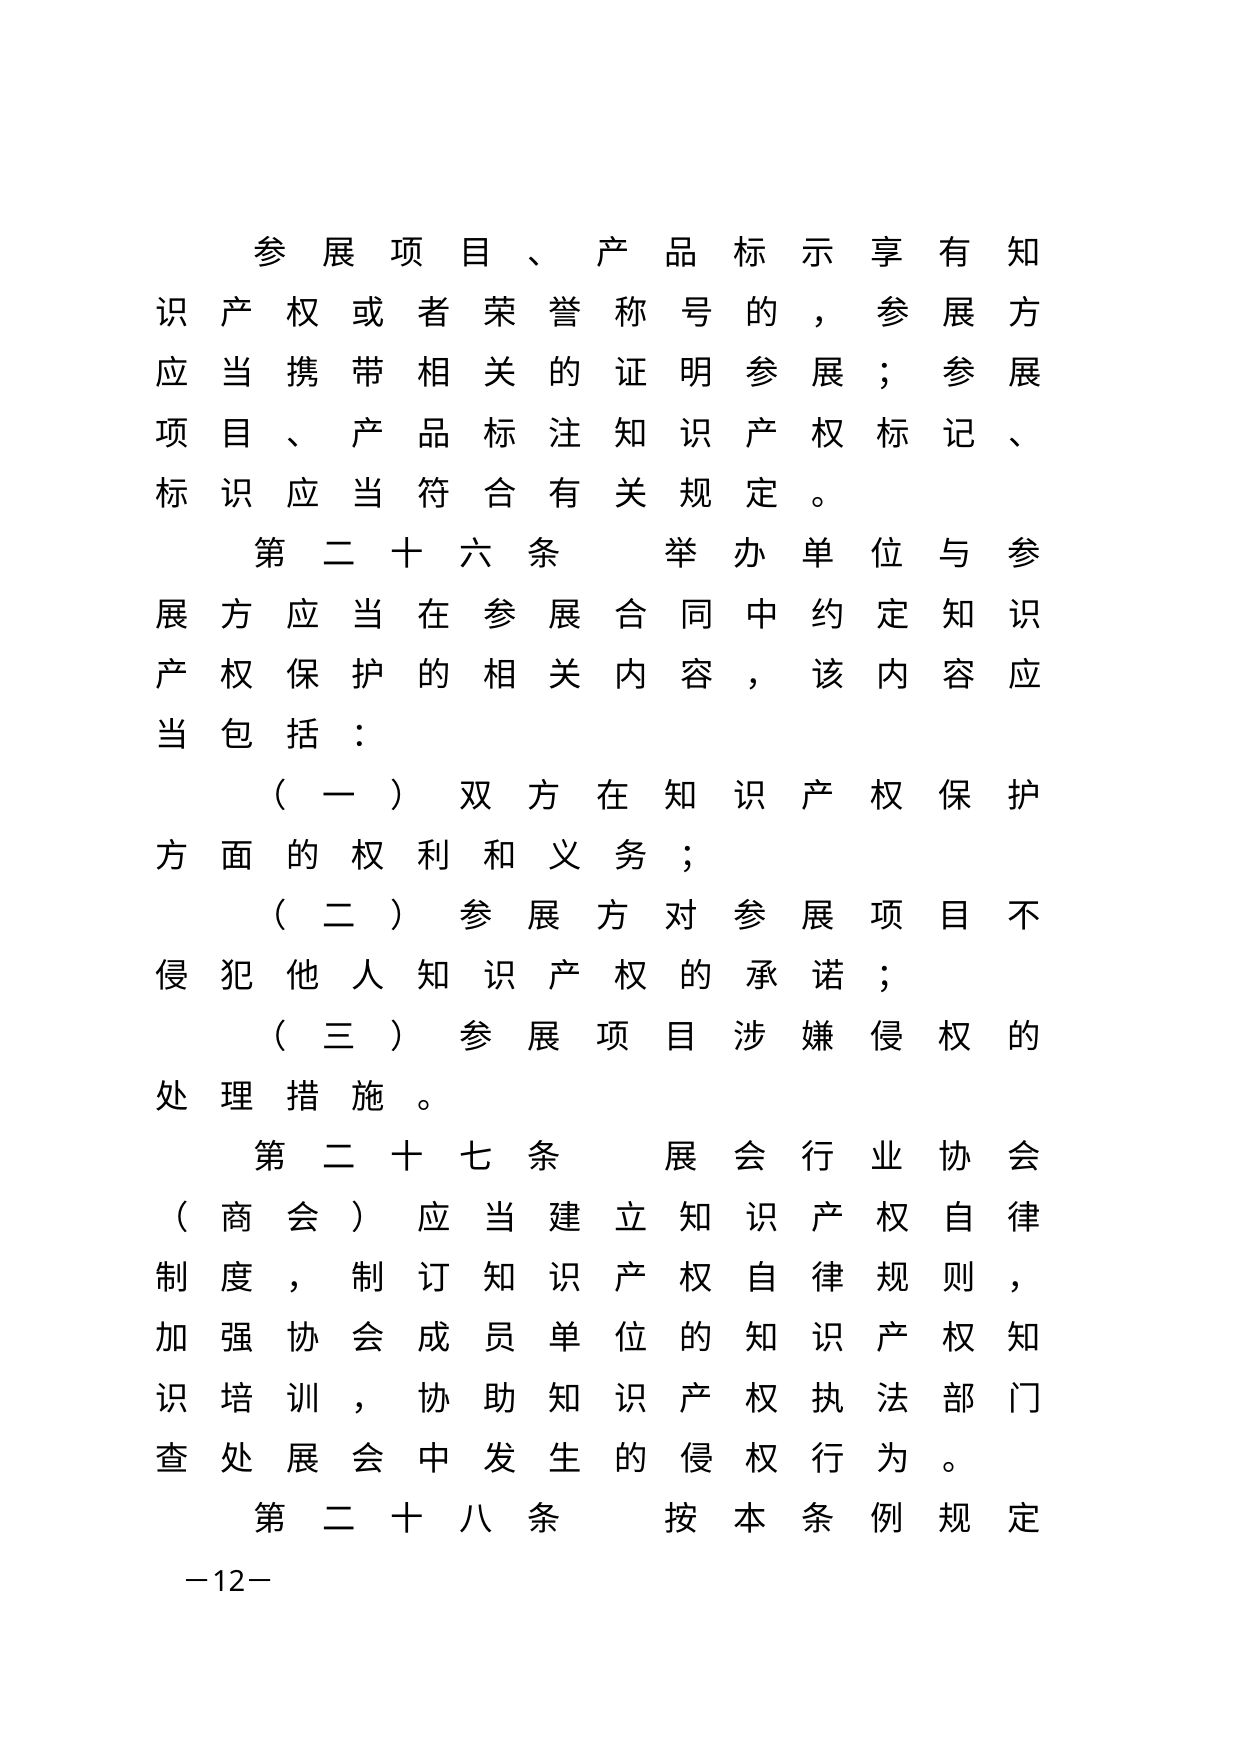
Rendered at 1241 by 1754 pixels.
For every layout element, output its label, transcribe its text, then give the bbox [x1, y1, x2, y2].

text （三）参展项目涉嫌侵权的处理措施。 [155, 1003, 1073, 1124]
text 第二十八条 按本条例规定备案并连续三年举办的品牌展会所使用的名称（含外文名称及缩写），举办单位可以向举办地工商行政管理机关申请备案保护。保护期为一年，申请延续保护的应当在保护期满一个月前申请办理。 [155, 1486, 1073, 1546]
text 参展项目、产品标示享有知识产权或者荣誉称号的，参展方应当携带相关的证明参展；参展项目、产品标注知识产权标记、标识应当符合有关规定。 [155, 219, 1073, 521]
text （二）参展方对参展项目不侵犯他人知识产权的承诺； [155, 883, 1073, 1003]
text （一）双方在知识产权保护方面的权利和义务； [155, 762, 1073, 883]
text 第二十七条 展会行业协会（商会）应当建立知识产权自律制度，制订知识产权自律规则，加强协会成员单位的知识产权知识培训，协助知识产权执法部门查处展会中发生的侵权行为。 [155, 1124, 1073, 1486]
text 第二十六条 举办单位与参展方应当在参展合同中约定知识产权保护的相关内容，该内容应当包括： [155, 521, 1073, 762]
